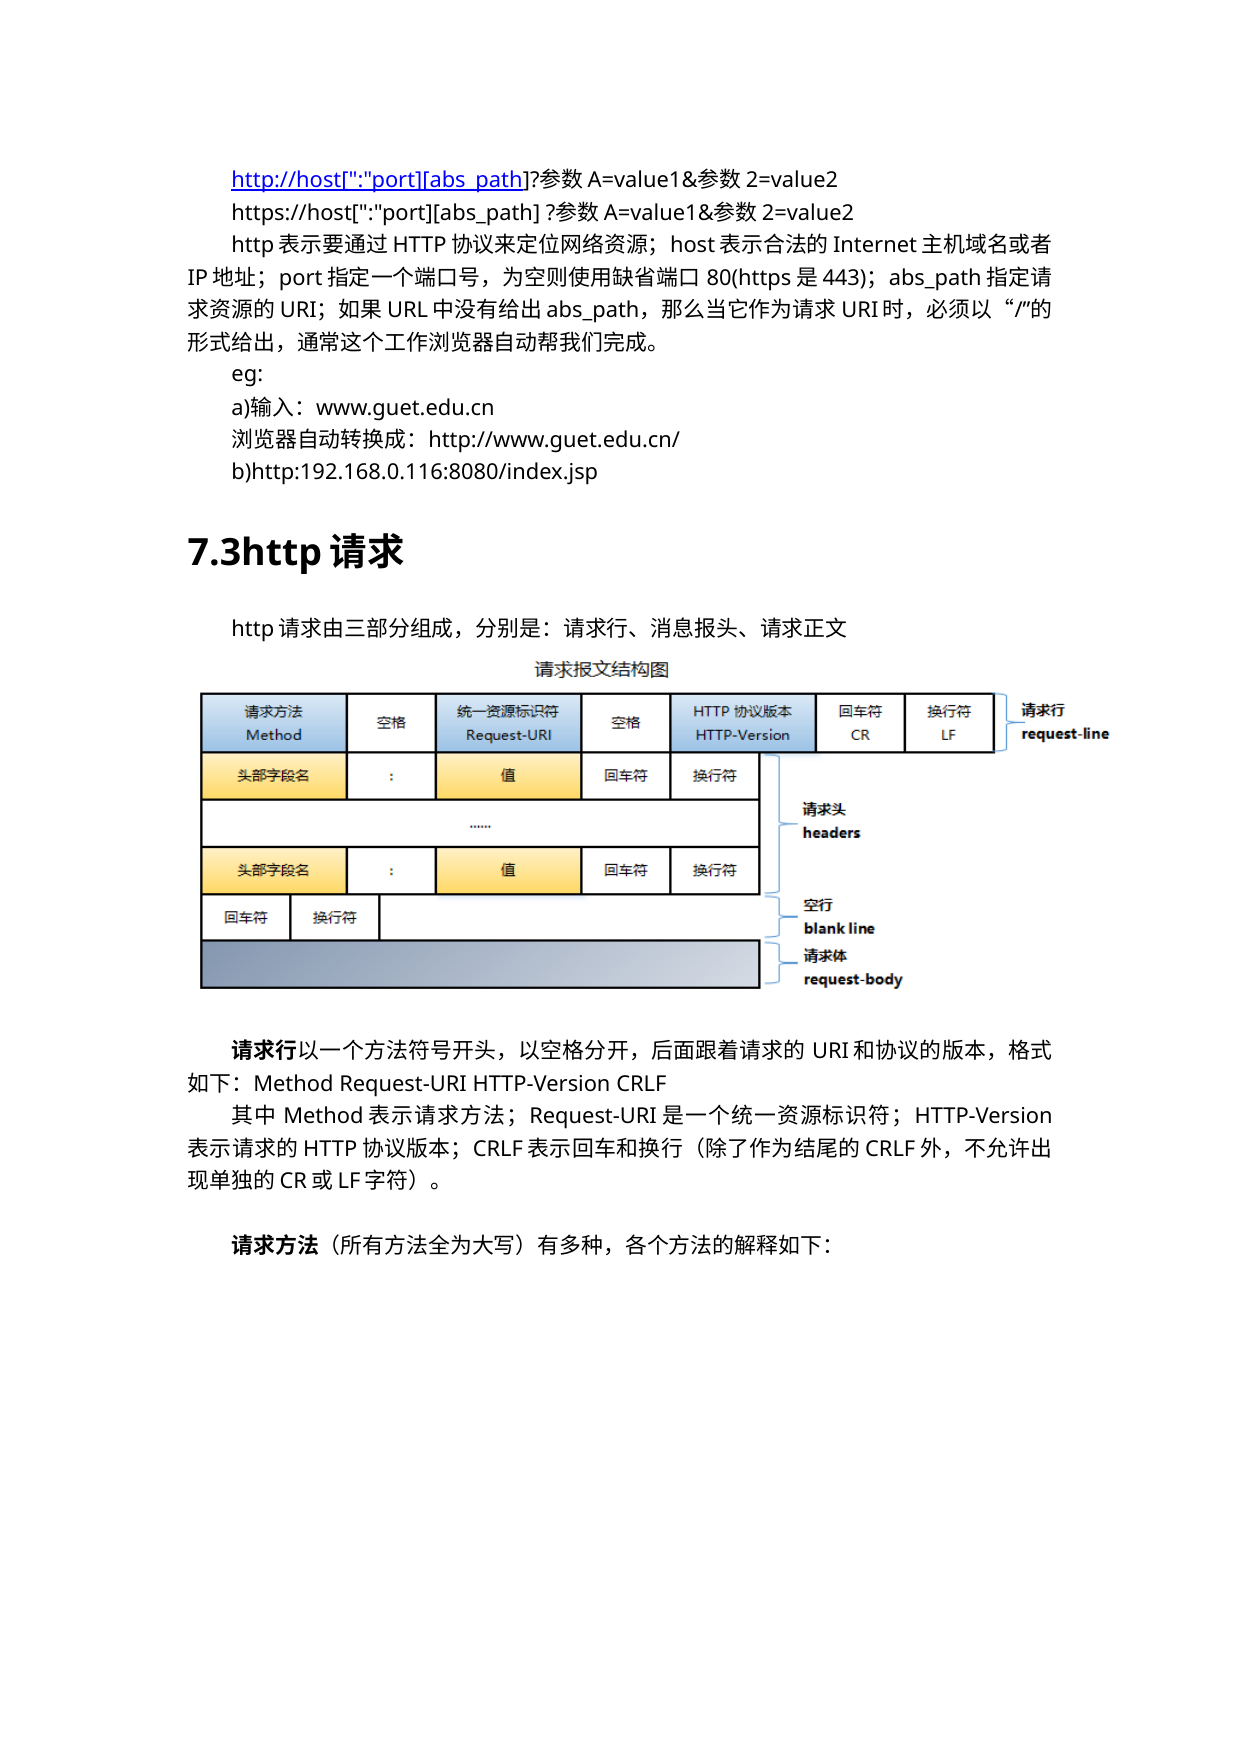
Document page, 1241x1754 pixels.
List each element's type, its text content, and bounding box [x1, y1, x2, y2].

text 其中 Method表示请求方法；Request-URI是一个统一资源标识符；HTTP-Version表示请求的HTTP协议版本；CRLF表示回车和换行（除了作为结尾的CRLF外，不允许出现单独的CR或LF字符）。 [187, 1098, 1053, 1195]
text https://host[":"port][abs_path] ?参数A=value1&参数2=value2 [187, 194, 1053, 227]
text 请求方法（所有方法全为大写）有多种，各个方法的解释如下： [187, 1228, 1053, 1260]
text http请求由三部分组成，分别是：请求行、消息报头、请求正文 [187, 610, 1053, 642]
text eg: [187, 357, 1053, 389]
text a)输入：www.guet.edu.cn [187, 389, 1053, 422]
text http表示要通过HTTP协议来定位网络资源；host表示合法的Internet主机域名或者IP地址；port指定一个端口号，为空则使用缺省端口80(https是443)；abs_path指定请求资源的URI；如果URL中没有给出abs_path，那么当它作为请求URI时，必须以“/”的形式给出，通常这个工作浏览器自动帮我们完成。 [187, 227, 1053, 357]
text 请求行以一个方法符号开头，以空格分开，后面跟着请求的URI和协议的版本，格式如下：Method Request-URI HTTP-Version CRLF [187, 1033, 1053, 1098]
text http://host[":"port][abs_path]?参数A=value1&参数2=value2 [187, 162, 1053, 194]
text 浏览器自动转换成：http://www.guet.edu.cn/ [187, 422, 1053, 454]
subtitle 7.3http请求 [187, 516, 1053, 581]
text b)http:192.168.0.116:8080/index.jsp [187, 454, 1053, 487]
picture [187, 642, 1113, 1007]
